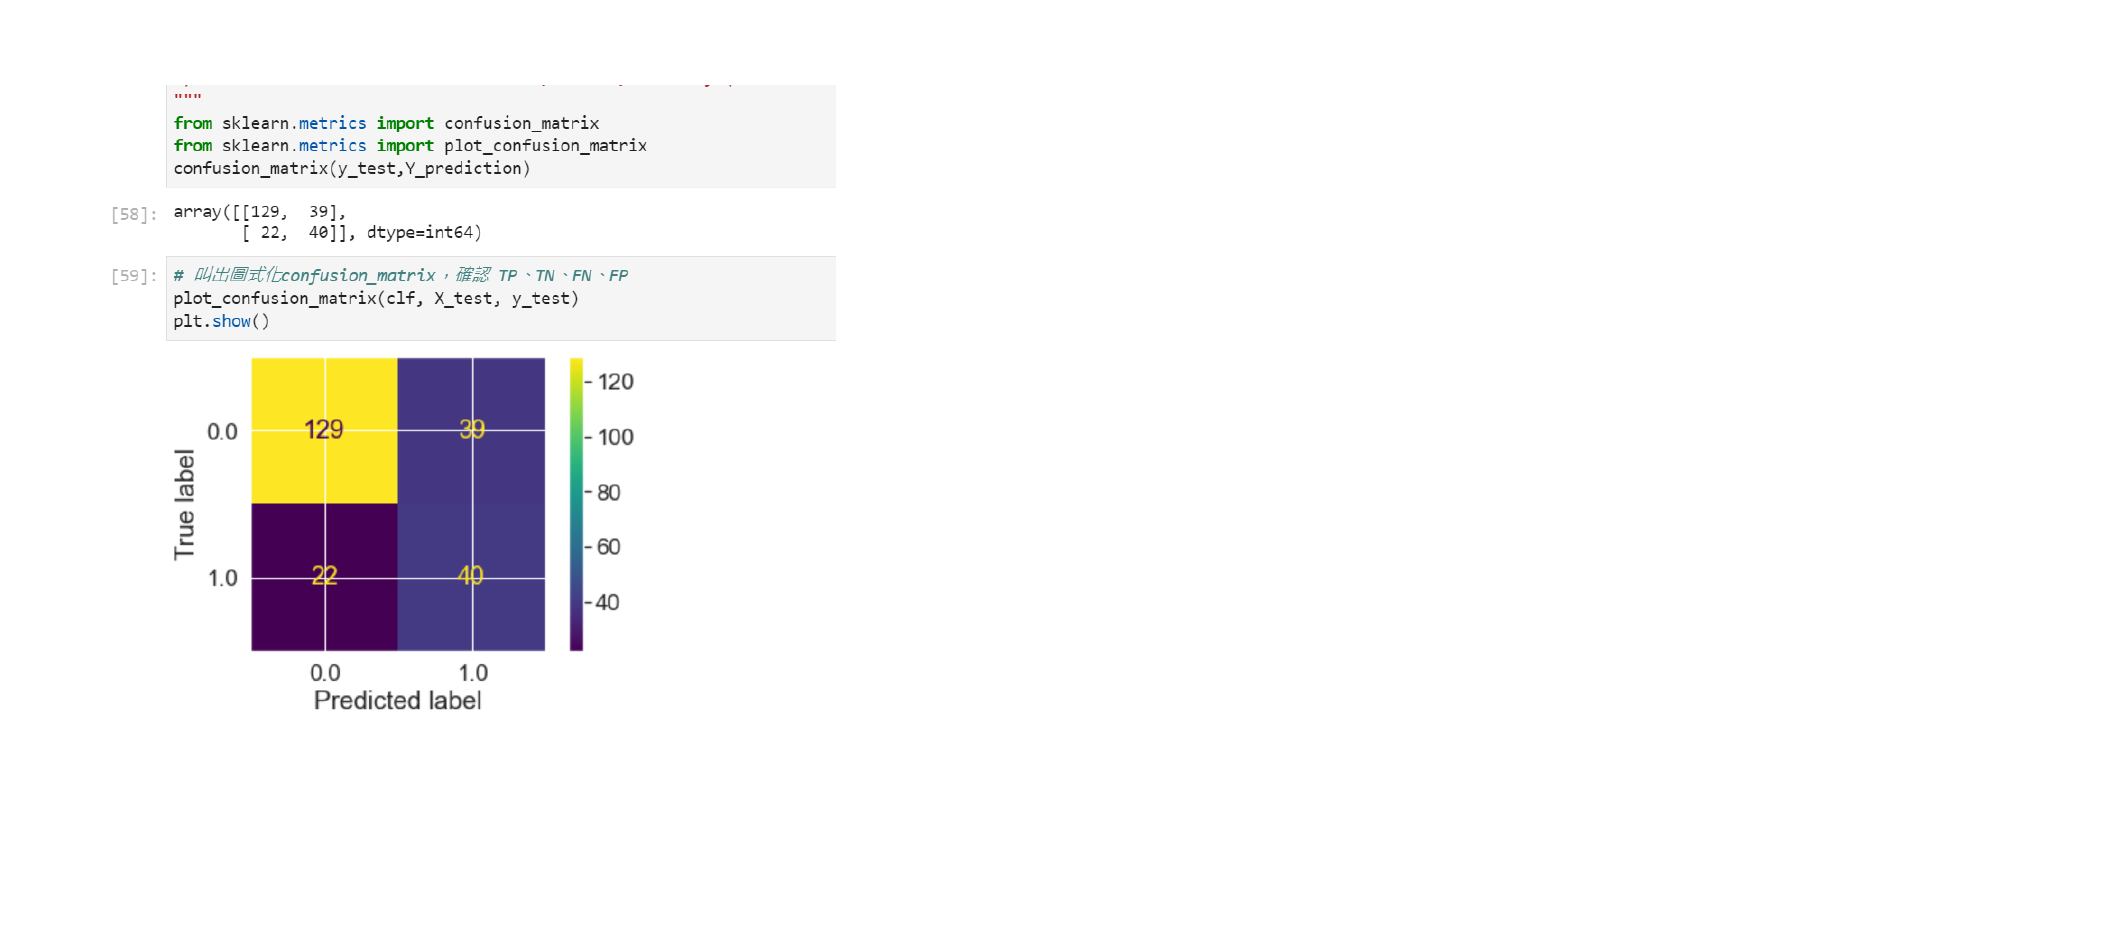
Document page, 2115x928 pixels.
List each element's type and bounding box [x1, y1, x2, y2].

picture [73, 85, 835, 717]
